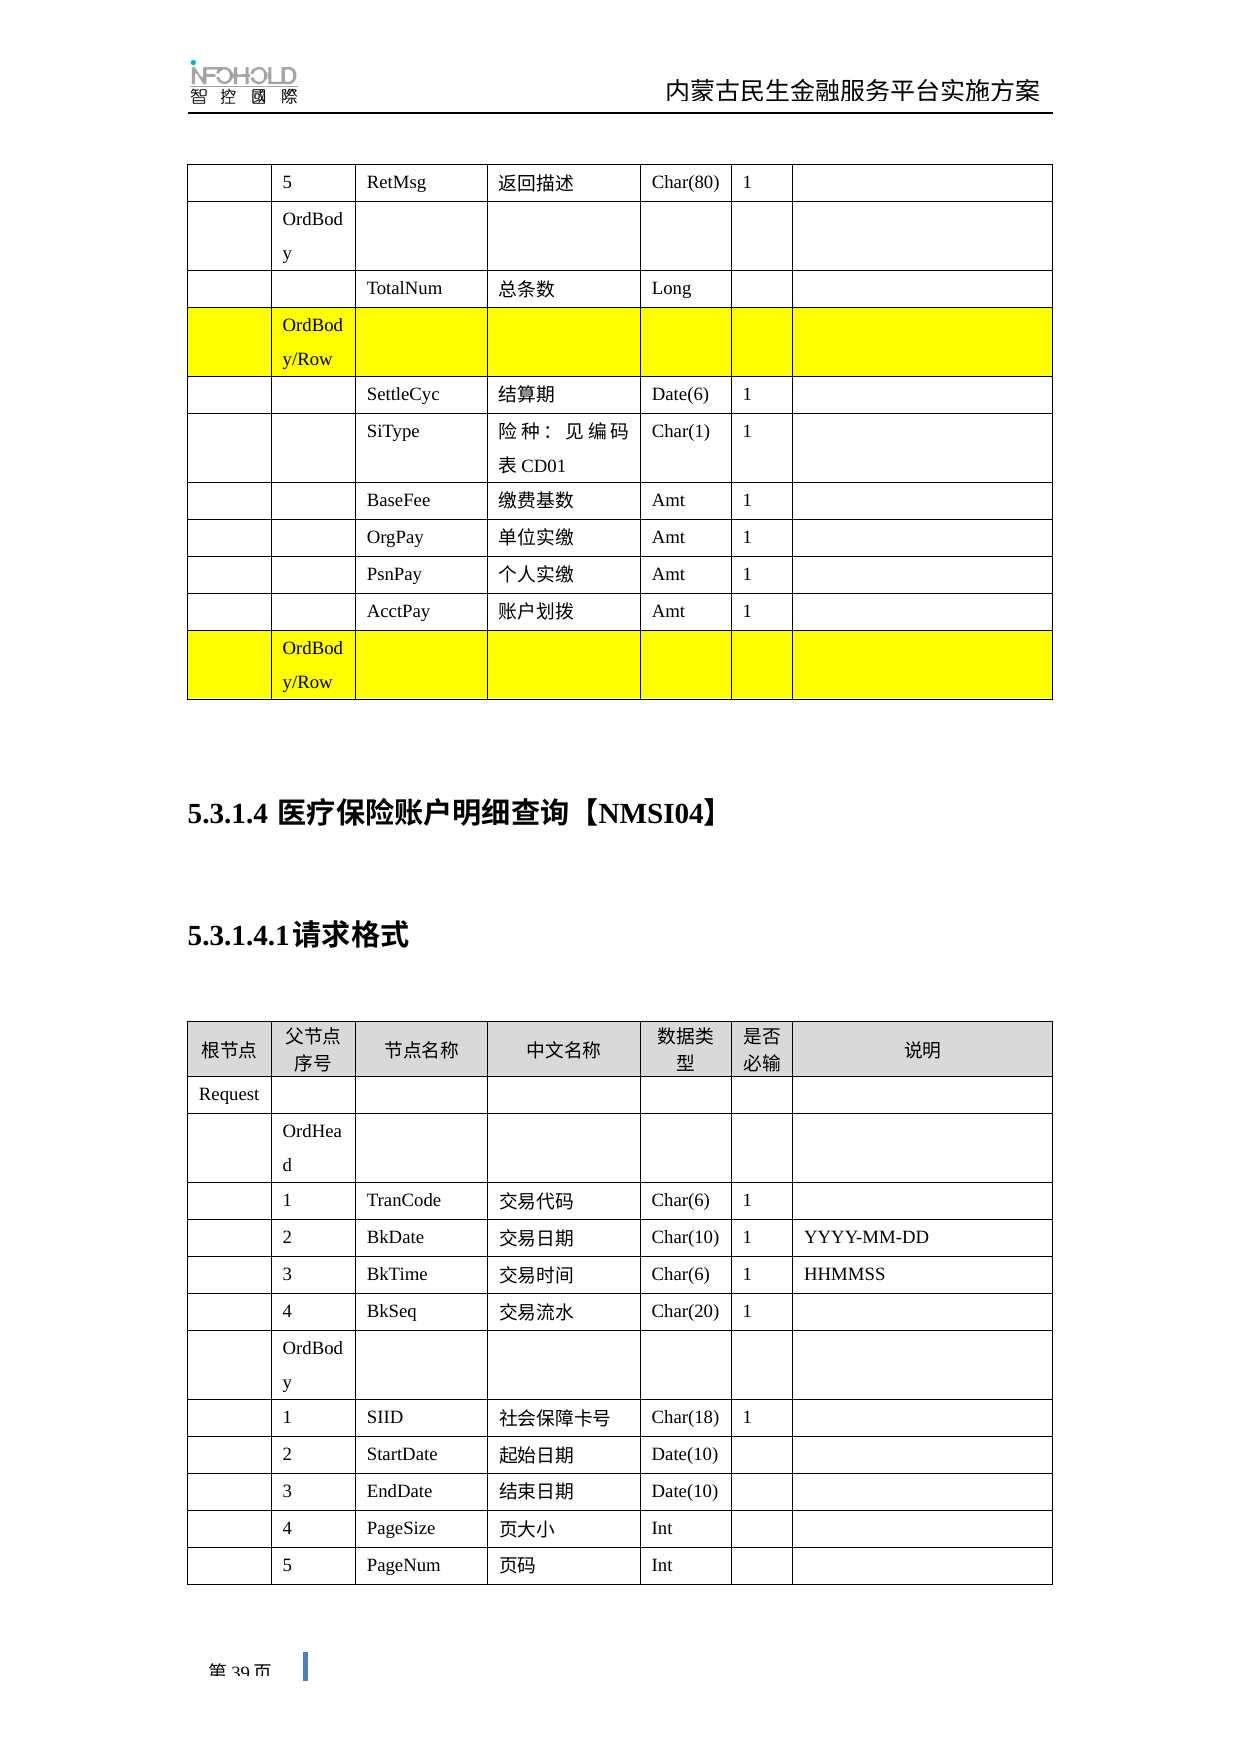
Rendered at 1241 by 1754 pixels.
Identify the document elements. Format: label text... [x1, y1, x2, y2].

table_cell [188, 1331, 271, 1399]
table_cell 结束日期 [488, 1474, 640, 1510]
table_cell 起始日期 [488, 1437, 640, 1473]
table_cell [188, 1437, 271, 1473]
table_cell 交易日期 [488, 1220, 640, 1256]
table_cell Char(80) [641, 165, 731, 201]
table_cell [188, 165, 271, 201]
table_cell 2 [272, 1437, 355, 1473]
table_cell [356, 308, 487, 376]
table_cell 险种：见编码表CD01 [488, 414, 640, 482]
table_cell [272, 1077, 355, 1113]
subtitle 医疗保险账户明细查询【NMSI04】 [187, 777, 1053, 845]
table_cell Char(6) [641, 1183, 731, 1219]
table_cell [641, 1331, 731, 1399]
table_cell 1 [732, 557, 792, 593]
table_cell [732, 1437, 792, 1473]
table_cell 交易代码 [488, 1183, 640, 1219]
table_cell [356, 1077, 487, 1113]
table_cell Amt [641, 557, 731, 593]
table_cell Char(18) [641, 1400, 731, 1436]
table_cell [732, 1511, 792, 1547]
table_cell 1 [732, 594, 792, 629]
table_cell Int [641, 1511, 731, 1547]
table_cell PsnPay [356, 557, 487, 593]
table_cell [793, 1548, 1052, 1584]
table_cell 1 [272, 1400, 355, 1436]
table_cell 1 [732, 1220, 792, 1256]
table_cell 账户划拨 [488, 594, 640, 629]
table_cell 3 [272, 1257, 355, 1293]
table_cell TranCode [356, 1183, 487, 1219]
table_cell [793, 308, 1052, 376]
table_cell Char(10) [641, 1220, 731, 1256]
table_cell [793, 1474, 1052, 1510]
table_cell AcctPay [356, 594, 487, 629]
table_cell Date(10) [641, 1474, 731, 1510]
table_cell [793, 520, 1052, 556]
table_cell [732, 271, 792, 307]
table_cell 4 [272, 1294, 355, 1330]
table_cell 1 [732, 1400, 792, 1436]
table_cell [488, 1077, 640, 1113]
table_cell SIID [356, 1400, 487, 1436]
table_cell Int [641, 1548, 731, 1584]
table_cell [732, 1548, 792, 1584]
table_cell [732, 202, 792, 270]
table_cell [793, 414, 1052, 482]
table_cell [793, 202, 1052, 270]
table_cell [793, 1077, 1052, 1113]
table_cell [488, 202, 640, 270]
table_cell Long [641, 271, 731, 307]
table_cell SiType [356, 414, 487, 482]
table_cell 社会保障卡号 [488, 1400, 640, 1436]
table_cell [272, 271, 355, 307]
table_cell [188, 1511, 271, 1547]
table_cell [188, 202, 271, 270]
table_cell [793, 1437, 1052, 1473]
table_cell [188, 1114, 271, 1182]
table_cell [188, 1220, 271, 1256]
table_cell 2 [272, 1220, 355, 1256]
table_cell OrdHead [272, 1114, 355, 1182]
table_cell [793, 1114, 1052, 1182]
table_cell StartDate [356, 1437, 487, 1473]
table_cell [641, 1077, 731, 1113]
table_cell TotalNum [356, 271, 487, 307]
table_cell 1 [732, 377, 792, 413]
table_header 根节点 [188, 1022, 271, 1076]
table_cell 缴费基数 [488, 483, 640, 519]
table_cell [356, 631, 487, 698]
table_cell 单位实缴 [488, 520, 640, 556]
table_cell BkSeq [356, 1294, 487, 1330]
table_cell [488, 631, 640, 698]
table_cell [641, 631, 731, 698]
table_cell Char(20) [641, 1294, 731, 1330]
table_cell RetMsg [356, 165, 487, 201]
table_cell [793, 377, 1052, 413]
table_cell 5 [272, 165, 355, 201]
table_cell [488, 1114, 640, 1182]
table_cell [188, 520, 271, 556]
table_header 节点名称 [356, 1022, 487, 1076]
table_cell [188, 271, 271, 307]
table_cell [732, 308, 792, 376]
table_header 中文名称 [488, 1022, 640, 1076]
table_cell [272, 520, 355, 556]
table_cell [188, 1400, 271, 1436]
table_cell [188, 594, 271, 629]
table_cell 页大小 [488, 1511, 640, 1547]
table_cell Date(6) [641, 377, 731, 413]
table_cell PageSize [356, 1511, 487, 1547]
table_cell [188, 631, 271, 698]
table_cell [356, 202, 487, 270]
table_cell [188, 557, 271, 593]
table_header 数据类型 [641, 1022, 731, 1076]
table_cell [272, 377, 355, 413]
table_cell 4 [272, 1511, 355, 1547]
table_cell OrdBody [272, 202, 355, 270]
table_cell [272, 557, 355, 593]
table_cell 交易流水 [488, 1294, 640, 1330]
table_cell [732, 631, 792, 698]
table_cell [272, 594, 355, 629]
table_cell 个人实缴 [488, 557, 640, 593]
table_cell 总条数 [488, 271, 640, 307]
table_cell 1 [732, 1294, 792, 1330]
table_cell SettleCyc [356, 377, 487, 413]
table_cell 1 [732, 1183, 792, 1219]
table_cell [188, 1294, 271, 1330]
table_cell HHMMSS [793, 1257, 1052, 1293]
table_cell EndDate [356, 1474, 487, 1510]
table_cell 1 [732, 520, 792, 556]
table_cell [793, 1183, 1052, 1219]
table_cell [793, 1511, 1052, 1547]
subtitle 请求格式 [187, 899, 1053, 967]
table_cell [732, 1077, 792, 1113]
table_cell 结算期 [488, 377, 640, 413]
table_cell OrdBody [272, 1331, 355, 1399]
table_cell [641, 308, 731, 376]
table_cell 页码 [488, 1548, 640, 1584]
table_cell [793, 483, 1052, 519]
table_cell OrdBody/Row [272, 631, 355, 698]
table_cell BaseFee [356, 483, 487, 519]
table_cell 1 [732, 483, 792, 519]
table_cell 3 [272, 1474, 355, 1510]
table_cell [793, 165, 1052, 201]
table_cell 5 [272, 1548, 355, 1584]
table_cell [793, 271, 1052, 307]
table_cell [188, 414, 271, 482]
table_cell Amt [641, 520, 731, 556]
table_cell [188, 1183, 271, 1219]
table_cell OrdBody/Row [272, 308, 355, 376]
table_cell [272, 483, 355, 519]
table_cell [188, 308, 271, 376]
picture [187, 57, 302, 110]
table_cell Char(1) [641, 414, 731, 482]
table_cell 1 [272, 1183, 355, 1219]
table_cell [488, 308, 640, 376]
table_cell Char(6) [641, 1257, 731, 1293]
table_cell [732, 1114, 792, 1182]
table_cell [188, 377, 271, 413]
table_cell PageNum [356, 1548, 487, 1584]
table_cell [272, 414, 355, 482]
table_cell [488, 1331, 640, 1399]
table_cell 返回描述 [488, 165, 640, 201]
table_cell 1 [732, 165, 792, 201]
table_cell [793, 1331, 1052, 1399]
table_cell [188, 1474, 271, 1510]
table_cell [356, 1114, 487, 1182]
table_cell [793, 557, 1052, 593]
table_cell [793, 1400, 1052, 1436]
table_cell Amt [641, 483, 731, 519]
table_header 父节点 序号 [272, 1022, 355, 1076]
table_cell 交易时间 [488, 1257, 640, 1293]
table_cell [641, 202, 731, 270]
table_cell [732, 1474, 792, 1510]
table_cell [793, 631, 1052, 698]
table_cell YYYY-MM-DD [793, 1220, 1052, 1256]
table_cell [188, 483, 271, 519]
table_cell Request [188, 1077, 271, 1113]
table_cell OrgPay [356, 520, 487, 556]
table_cell [188, 1548, 271, 1584]
table_cell BkDate [356, 1220, 487, 1256]
table_cell [356, 1331, 487, 1399]
table_cell BkTime [356, 1257, 487, 1293]
table_cell 1 [732, 414, 792, 482]
table_cell [188, 1257, 271, 1293]
table_header 是否 必输 [732, 1022, 792, 1076]
table_header 说明 [793, 1022, 1052, 1076]
table_cell 1 [732, 1257, 792, 1293]
table_cell [732, 1331, 792, 1399]
table_cell Amt [641, 594, 731, 629]
table_cell [641, 1114, 731, 1182]
table_cell Date(10) [641, 1437, 731, 1473]
table_cell [793, 594, 1052, 629]
table_cell [793, 1294, 1052, 1330]
